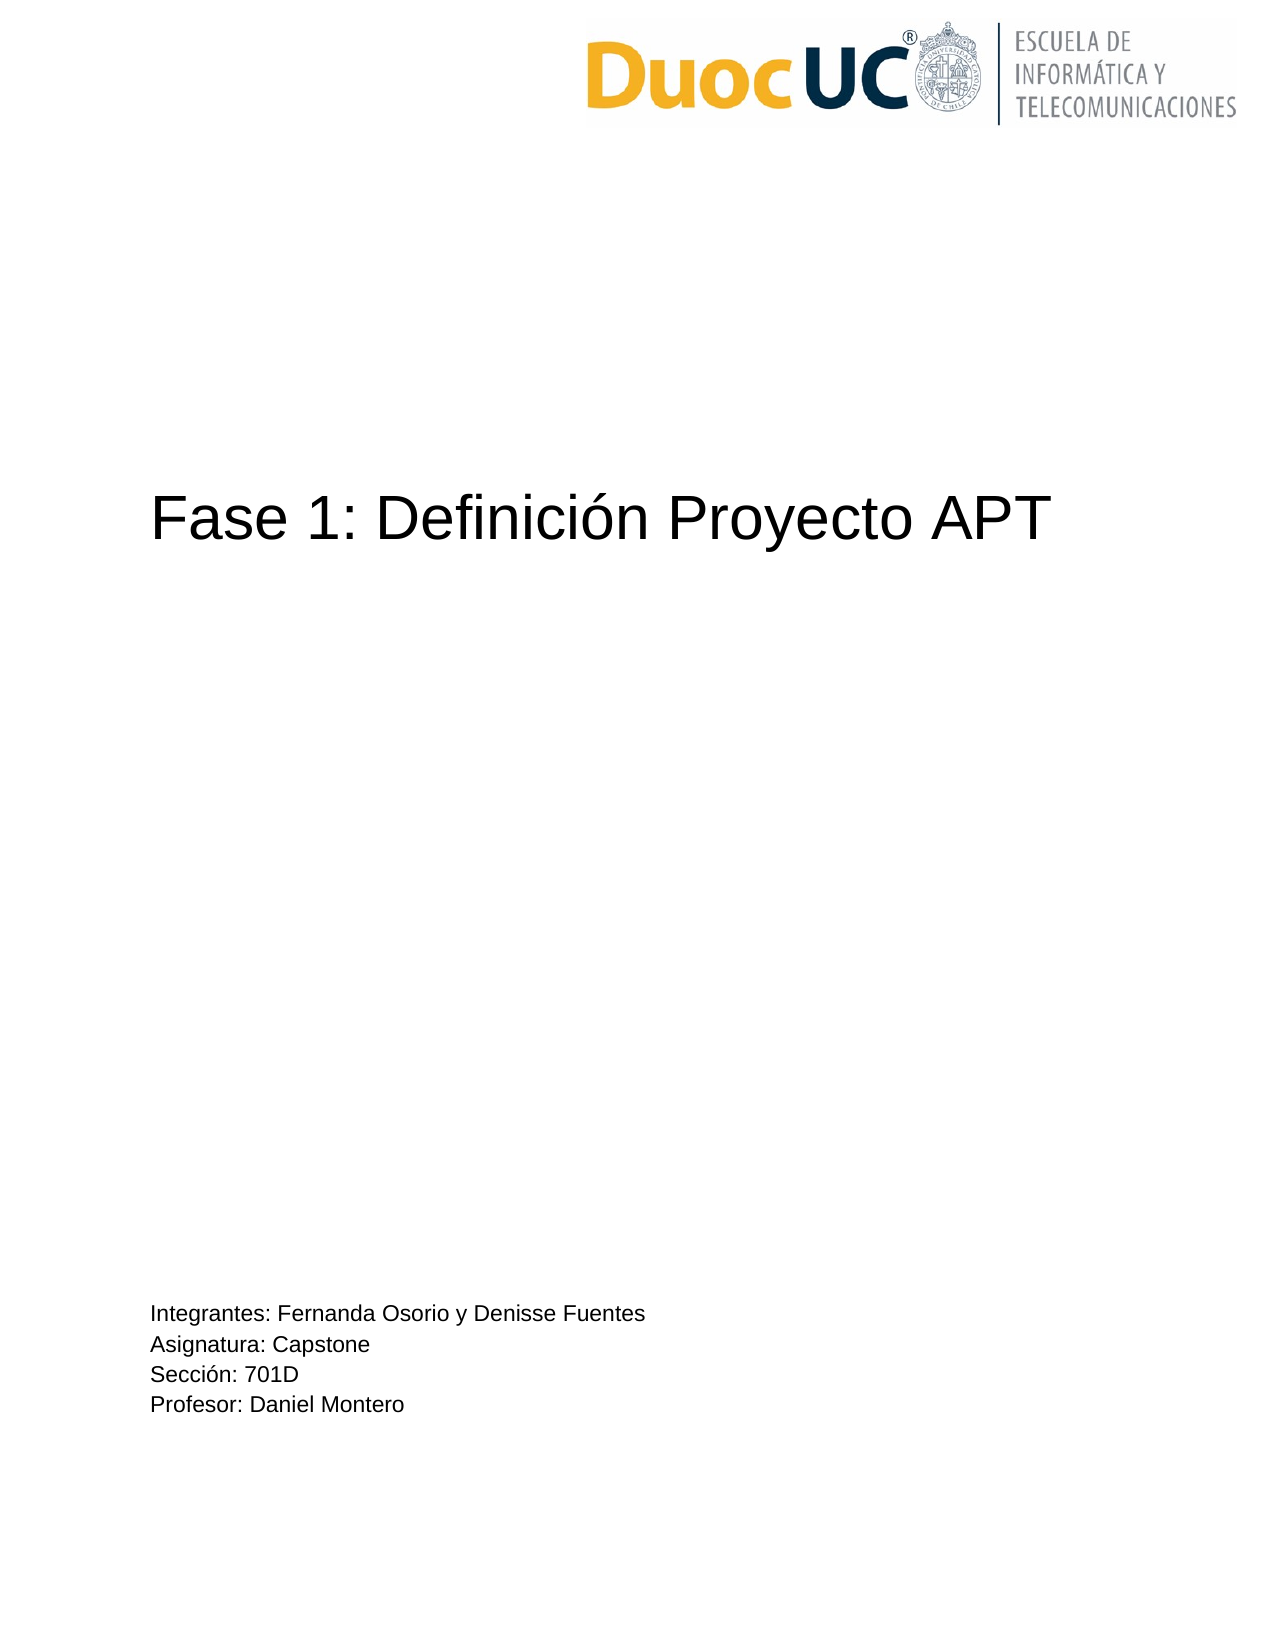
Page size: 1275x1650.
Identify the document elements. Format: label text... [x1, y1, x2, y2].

text Asignatura: Capstone [150, 1331, 1125, 1357]
picture [586, 18, 1237, 128]
text Sección: 701D [150, 1361, 1125, 1387]
text Profesor: Daniel Montero [150, 1391, 1125, 1417]
text Fase 1: Definición Proyecto APT [150, 480, 1125, 552]
text Integrantes: Fernanda Osorio y Denisse Fuentes [150, 1300, 1125, 1327]
